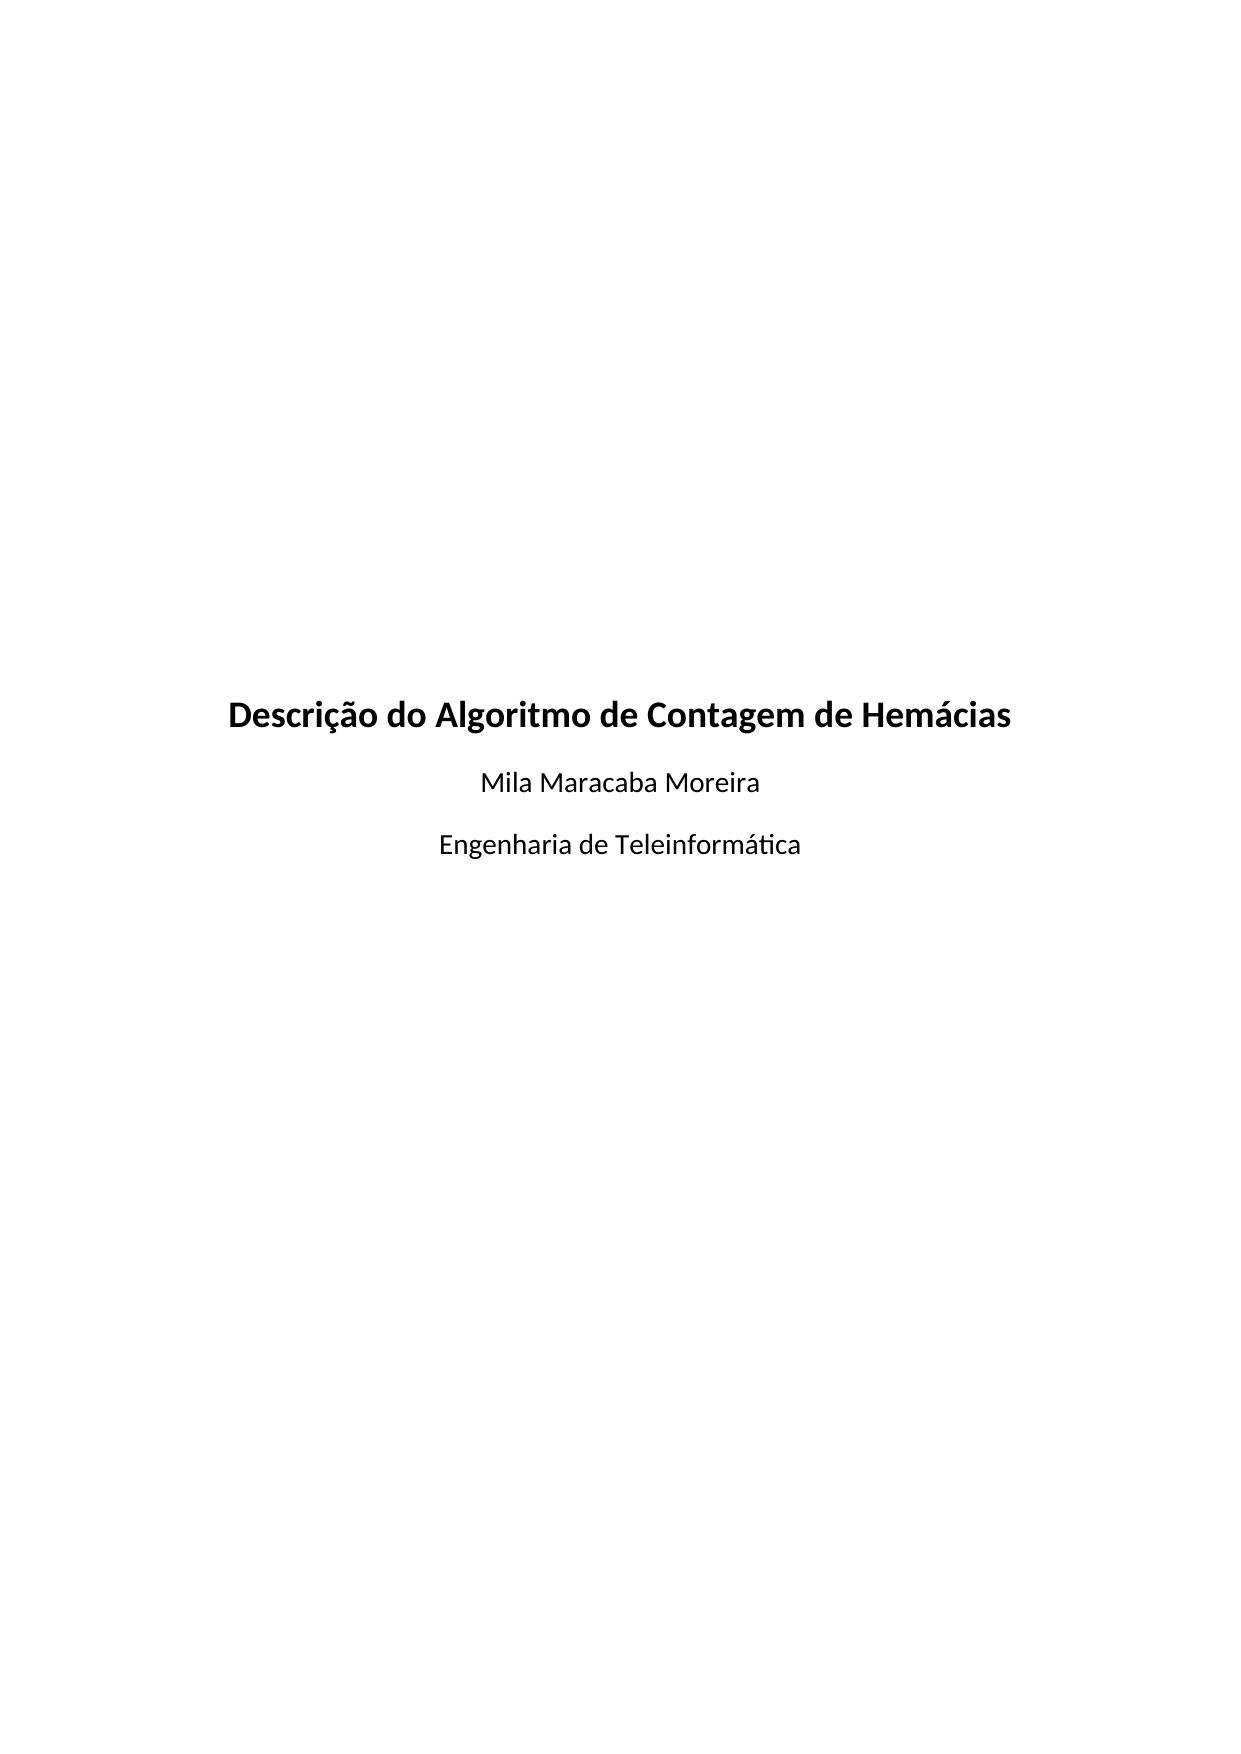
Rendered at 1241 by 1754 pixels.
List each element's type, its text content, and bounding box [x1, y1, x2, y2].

text Mila Maracaba Moreira [150, 764, 1090, 800]
text Engenharia de Teleinformática [150, 826, 1090, 862]
text Descrição do Algoritmo de Contagem de Hemácias [150, 691, 1090, 737]
